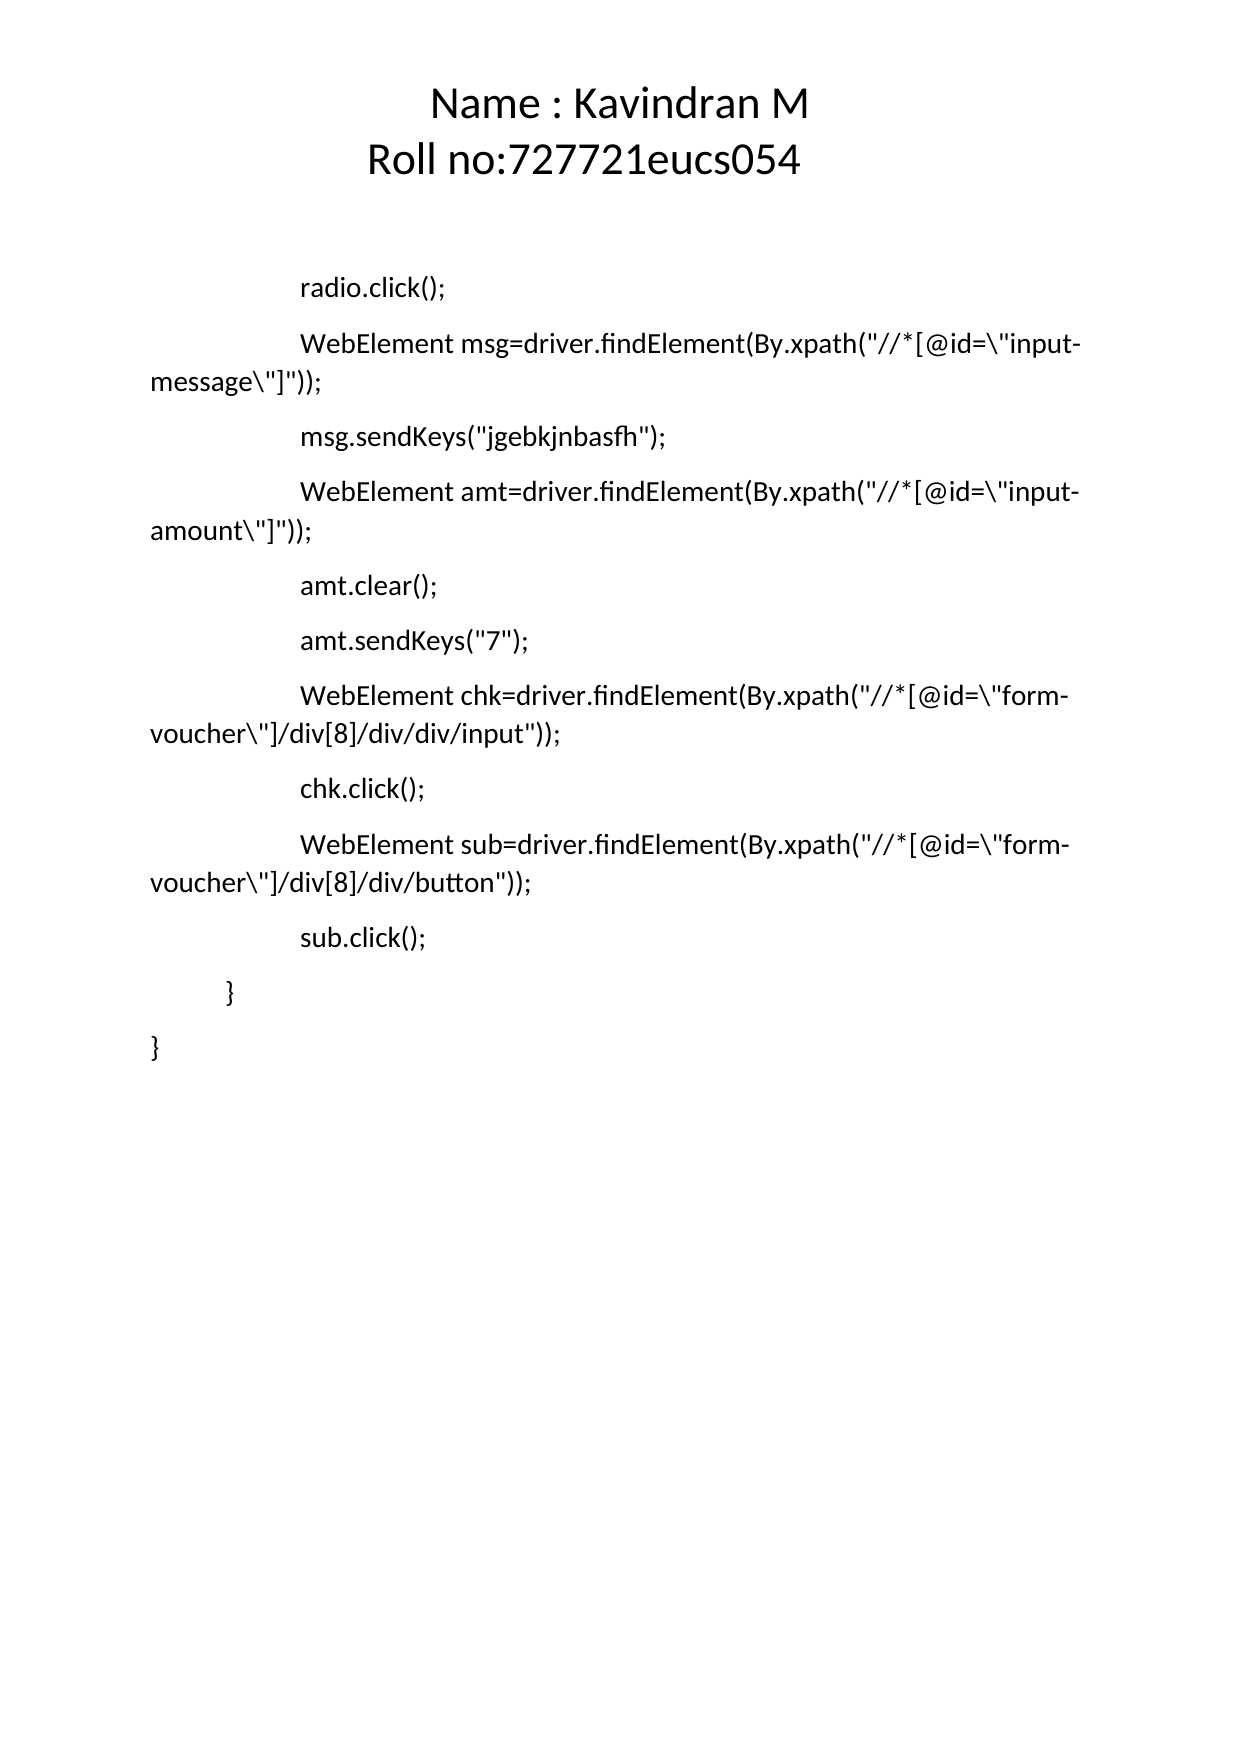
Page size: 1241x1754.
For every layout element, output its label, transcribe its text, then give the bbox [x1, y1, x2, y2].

text WebElement sub=driver.findElement(By.xpath("//*[@id=\"form-voucher\"]/div[8]/div/button")); [150, 826, 1090, 900]
text WebElement msg=driver.findElement(By.xpath("//*[@id=\"input-message\"]")); [150, 325, 1090, 399]
text chk.click(); [150, 771, 1090, 806]
text msg.sendKeys("jgebkjnbasfh"); [150, 418, 1090, 454]
text WebElement chk=driver.findElement(By.xpath("//*[@id=\"form-voucher\"]/div[8]/div/div/input")); [150, 677, 1090, 751]
text sub.click(); [150, 919, 1090, 955]
text } [150, 974, 1090, 1010]
text radio.click(); [150, 269, 1090, 305]
text amt.clear(); [150, 567, 1090, 602]
text WebElement amt=driver.findElement(By.xpath("//*[@id=\"input-amount\"]")); [150, 473, 1090, 547]
text amt.sendKeys("7"); [150, 622, 1090, 658]
text } [150, 1029, 1090, 1065]
